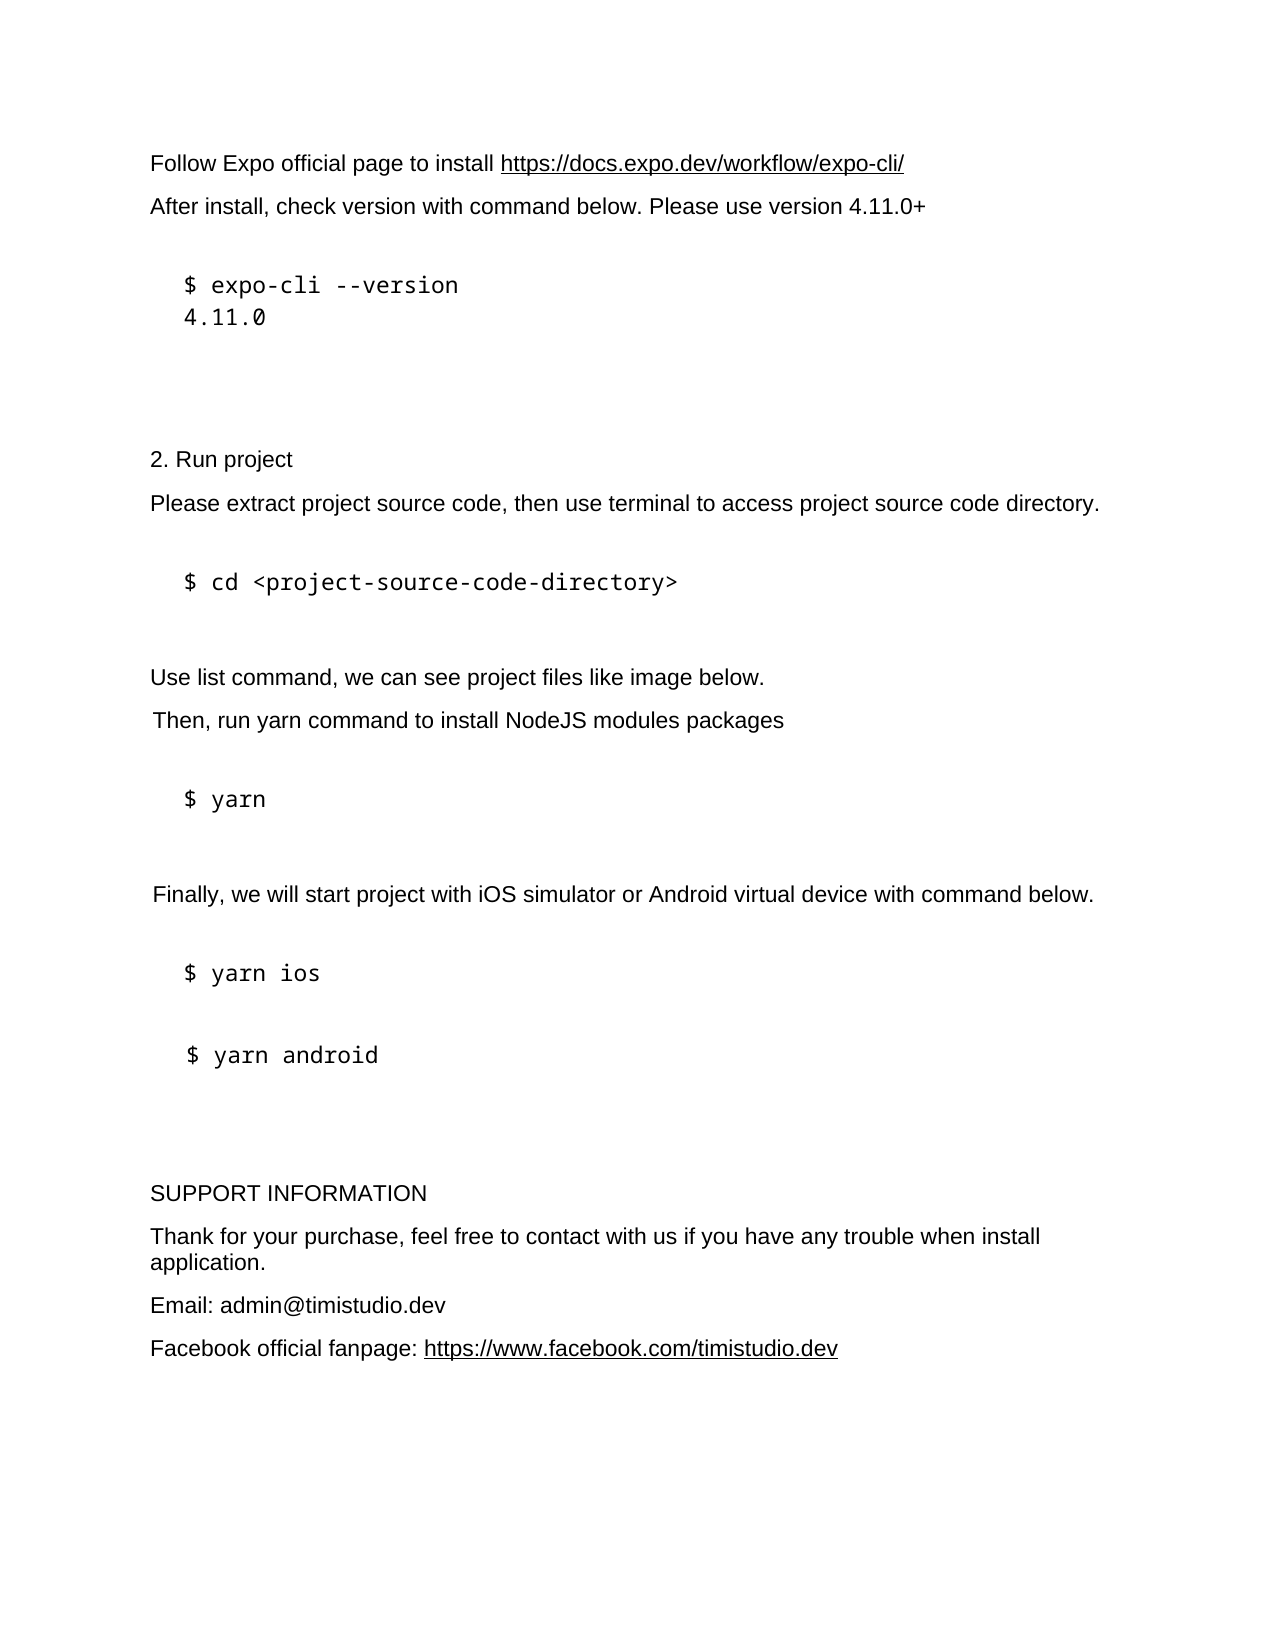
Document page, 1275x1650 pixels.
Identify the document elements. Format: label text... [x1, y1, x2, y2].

text $ yarn [183, 783, 1092, 814]
text Facebook official fanpage: https://www.facebook.com/timistudio.dev [150, 1335, 1125, 1361]
text $ cd <project-source-code-directory> [183, 566, 1092, 597]
text Follow Expo official page to install https://docs.expo.dev/workflow/expo-cli/ [150, 150, 1125, 176]
text Thank for your purchase, feel free to contact with us if you have any trouble when install application. [150, 1223, 1125, 1275]
text $ yarn android [183, 1039, 1092, 1070]
subtitle 2. Run project [150, 446, 1125, 473]
text Then, run yarn command to install NodeJS modules packages [150, 707, 1125, 733]
text $ expo-cli --version 4.11.0 [183, 269, 1092, 332]
text Please extract project source code, then use terminal to access project source code directory. [150, 489, 1125, 516]
subtitle SUPPORT INFORMATION [150, 1179, 1125, 1206]
text $ yarn ios [183, 957, 1092, 989]
text Finally, we will start project with iOS simulator or Android virtual device with command below. [150, 881, 1125, 907]
text Email: admin@timistudio.dev [150, 1292, 1125, 1318]
text After install, check version with command below. Please use version 4.11.0+ [150, 193, 1125, 219]
text Use list command, we can see project files like image below. [150, 664, 1125, 690]
